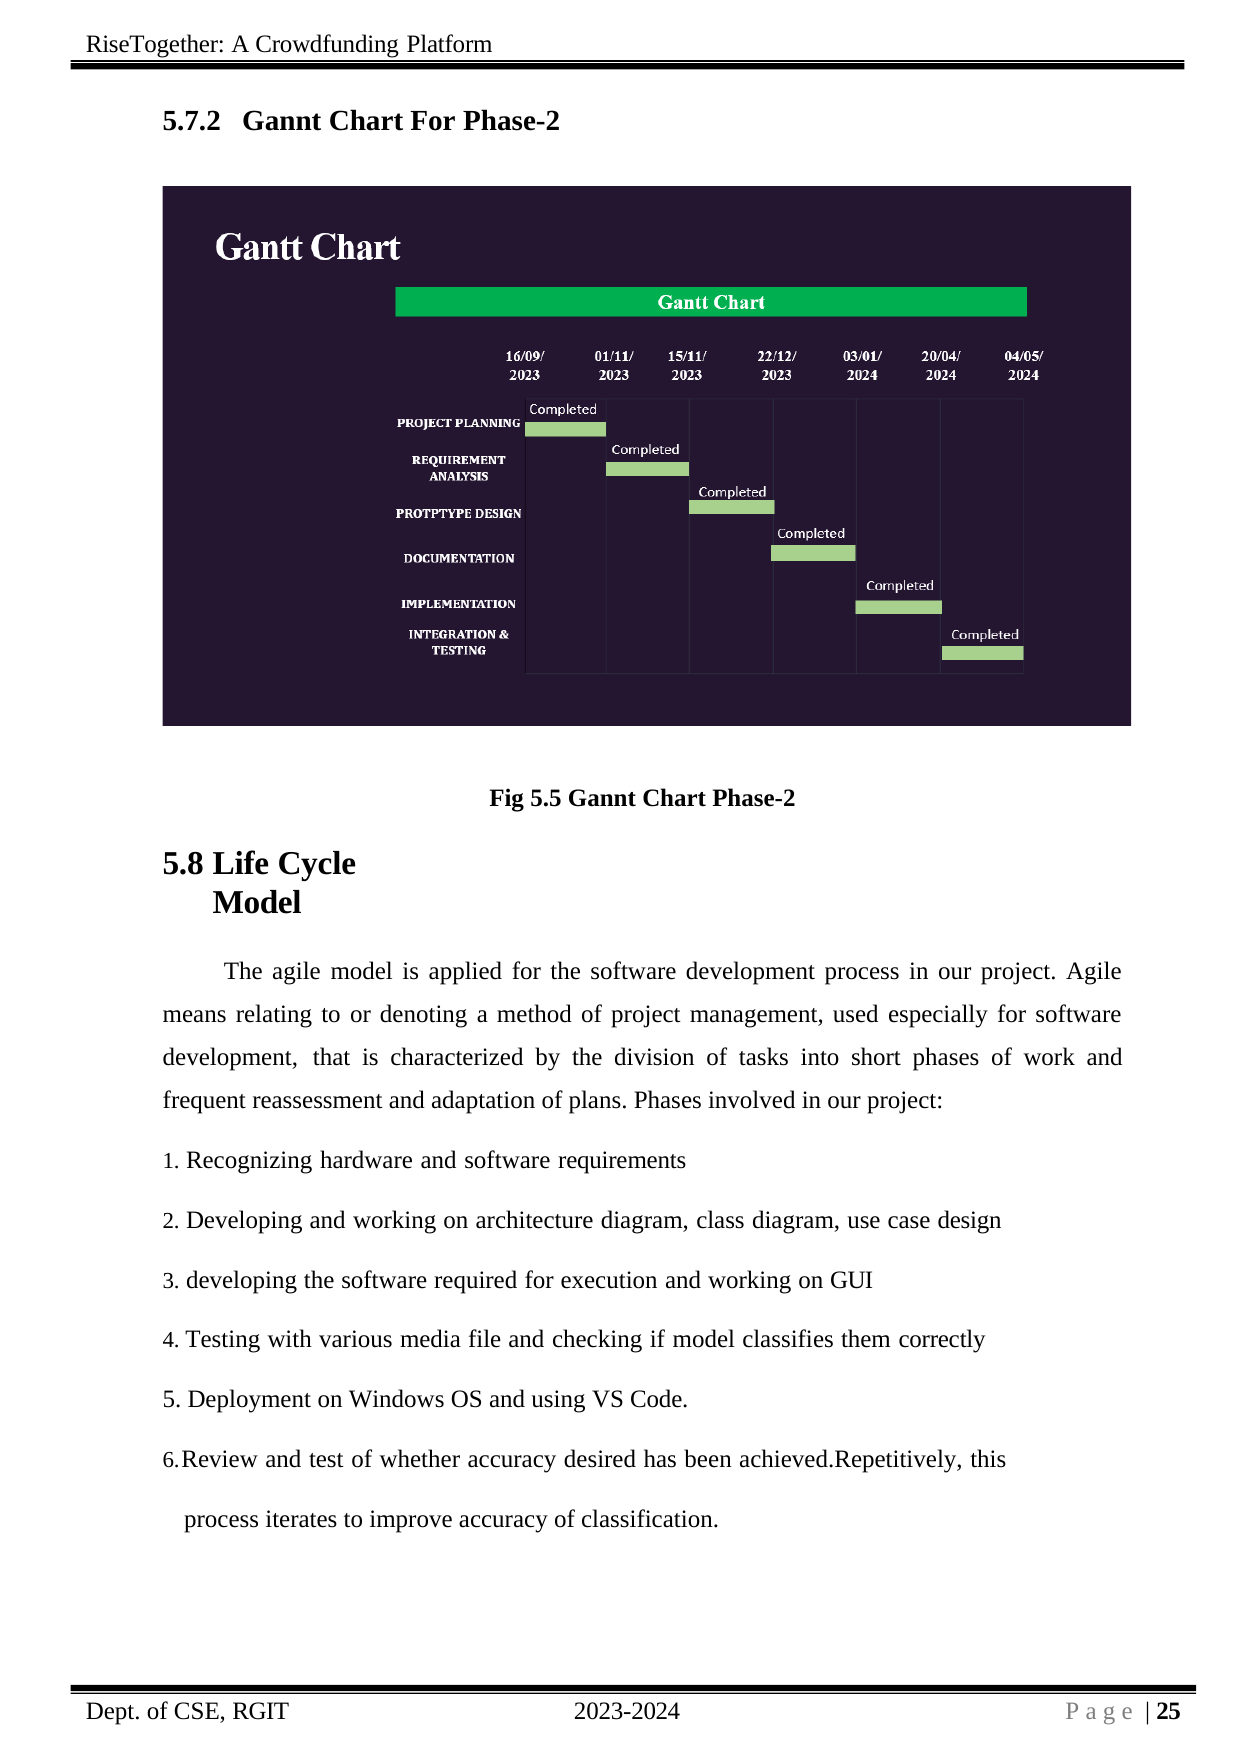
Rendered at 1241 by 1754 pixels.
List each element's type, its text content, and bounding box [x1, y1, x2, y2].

list Gannt Chart For Phase-2 [162, 103, 1207, 136]
list developing the software required for execution and working on GUI [162, 1265, 1207, 1293]
subtitle Life Cycle Model [162, 843, 452, 920]
text The agile model is applied for the software development process in our project. Agile means relating to or denoting a method of project management, used especially for software development, that is characterized by the division of tasks into short phases of work and frequent reassessment and adaptation of plans. Phases involved in our project: [162, 956, 1122, 1114]
list Testing with various media file and checking if model classifies them correctly [162, 1324, 1207, 1353]
picture [162, 186, 1132, 726]
subtitle Fig 5.5 Gannt Chart Phase-2 [489, 783, 1207, 812]
list Review and test of whether accuracy desired has been achieved.Repetitively, this process iterates to improve accuracy of classification. [162, 1444, 1007, 1533]
list Deployment on Windows OS and using VS Code. [162, 1384, 1207, 1413]
list Recognizing hardware and software requirements [162, 1145, 1207, 1174]
list Developing and working on architecture diagram, class diagram, use case design [162, 1205, 1207, 1234]
